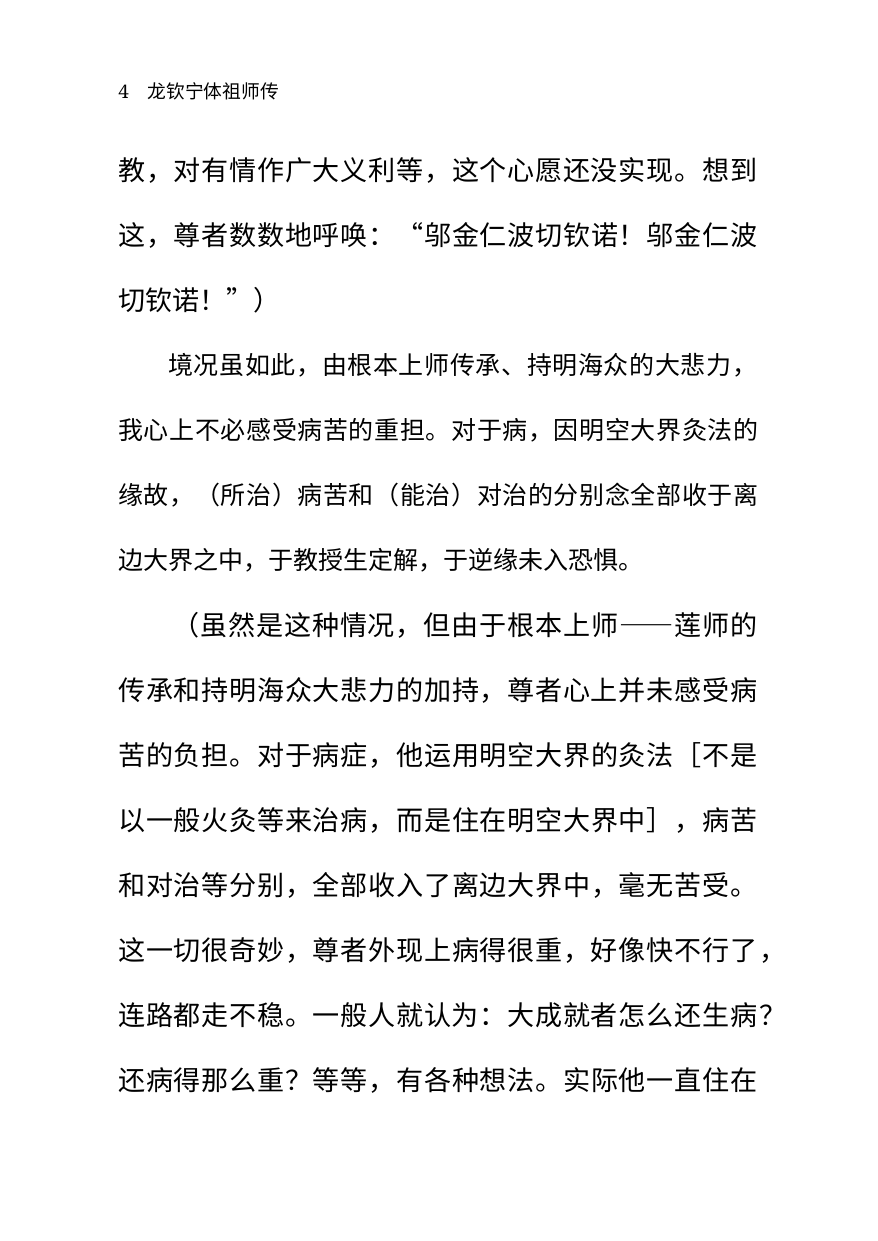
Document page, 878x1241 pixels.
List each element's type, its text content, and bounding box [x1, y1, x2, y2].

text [118, 136, 759, 331]
text 境况虽如此，由根本上师传承、持明海众的大悲力，我心上不必感受病苦的重担。对于病，因明空大界灸法的缘故，（所治）病苦和（能治）对治的分别念全部收于离边大界之中，于教授生定解，于逆缘未入恐惧。 [118, 331, 759, 591]
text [118, 591, 759, 1111]
